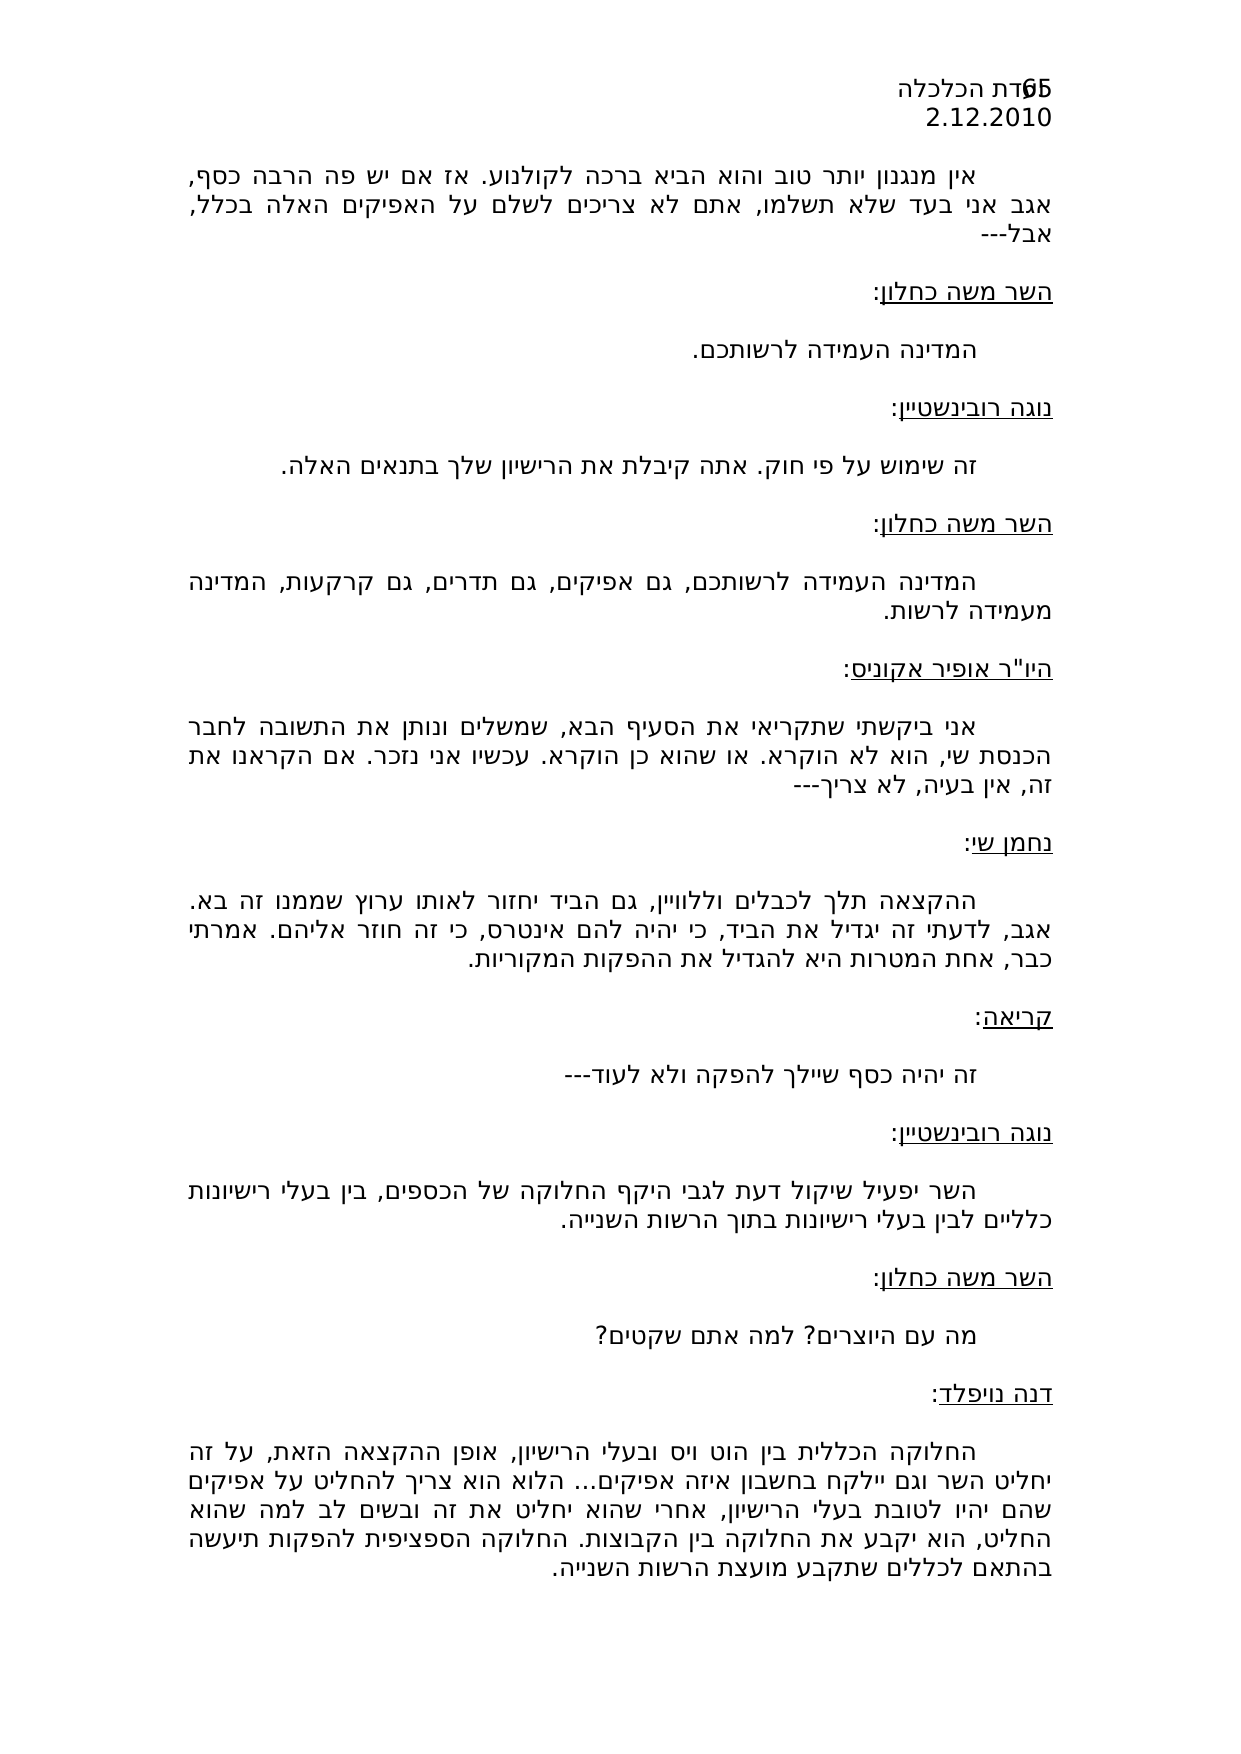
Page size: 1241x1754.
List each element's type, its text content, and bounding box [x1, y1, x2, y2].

text אני ביקשתי שתקריאי את הסעיף הבא, שמשלים ונותן את התשובה לחבר הכנסת שי, הוא לא הוקרא. או שהוא כן הוקרא. עכשיו אני נזכר. אם הקראנו את זה, אין בעיה, לא צריך--- [187, 712, 1053, 799]
text זה יהיה כסף שיילך להפקה ולא לעוד--- [187, 1060, 1053, 1089]
text זה שימוש על פי חוק. אתה קיבלת את הרישיון שלך בתנאים האלה. [187, 451, 1053, 480]
text ההקצאה תלך לכבלים וללוויין, גם הביד יחזור לאותו ערוץ שממנו זה בא. אגב, לדעתי זה יגדיל את הביד, כי יהיה להם אינטרס, כי זה חוזר אליהם. אמרתי כבר, אחת המטרות היא להגדיל את ההפקות המקוריות. [187, 886, 1053, 973]
text השר משה כחלון: [187, 509, 1053, 538]
text קריאה: [187, 1002, 1053, 1031]
text נוגה רובינשטיין: [187, 1118, 1053, 1147]
text היו"ר אופיר אקוניס: [187, 654, 1053, 683]
text השר יפעיל שיקול דעת לגבי היקף החלוקה של הכספים, בין בעלי רישיונות כלליים לבין בעלי רישיונות בתוך הרשות השנייה. [187, 1176, 1053, 1234]
text דנה נויפלד: [187, 1379, 1053, 1408]
text המדינה העמידה לרשותכם, גם אפיקים, גם תדרים, גם קרקעות, המדינה מעמידה לרשות. [187, 567, 1053, 625]
text המדינה העמידה לרשותכם. [187, 335, 1053, 364]
text נחמן שי: [187, 828, 1053, 857]
text השר משה כחלון: [187, 277, 1053, 306]
text אין מנגנון יותר טוב והוא הביא ברכה לקולנוע. אז אם יש פה הרבה כסף, אגב אני בעד שלא תשלמו, אתם לא צריכים לשלם על האפיקים האלה בכלל, אבל--- [187, 161, 1053, 248]
text מה עם היוצרים? למה אתם שקטים? [187, 1321, 1053, 1350]
text נוגה רובינשטיין: [187, 393, 1053, 422]
text החלוקה הכללית בין הוט ויס ובעלי הרישיון, אופן ההקצאה הזאת, על זה יחליט השר וגם יילקח בחשבון איזה אפיקים... הלוא הוא צריך להחליט על אפיקים שהם יהיו לטובת בעלי הרישיון, אחרי שהוא יחליט את זה ובשים לב למה שהוא החליט, הוא יקבע את החלוקה בין הקבוצות. החלוקה הספציפית להפקות תיעשה בהתאם לכללים שתקבע מועצת הרשות השנייה. [187, 1437, 1053, 1582]
text השר משה כחלון: [187, 1263, 1053, 1292]
